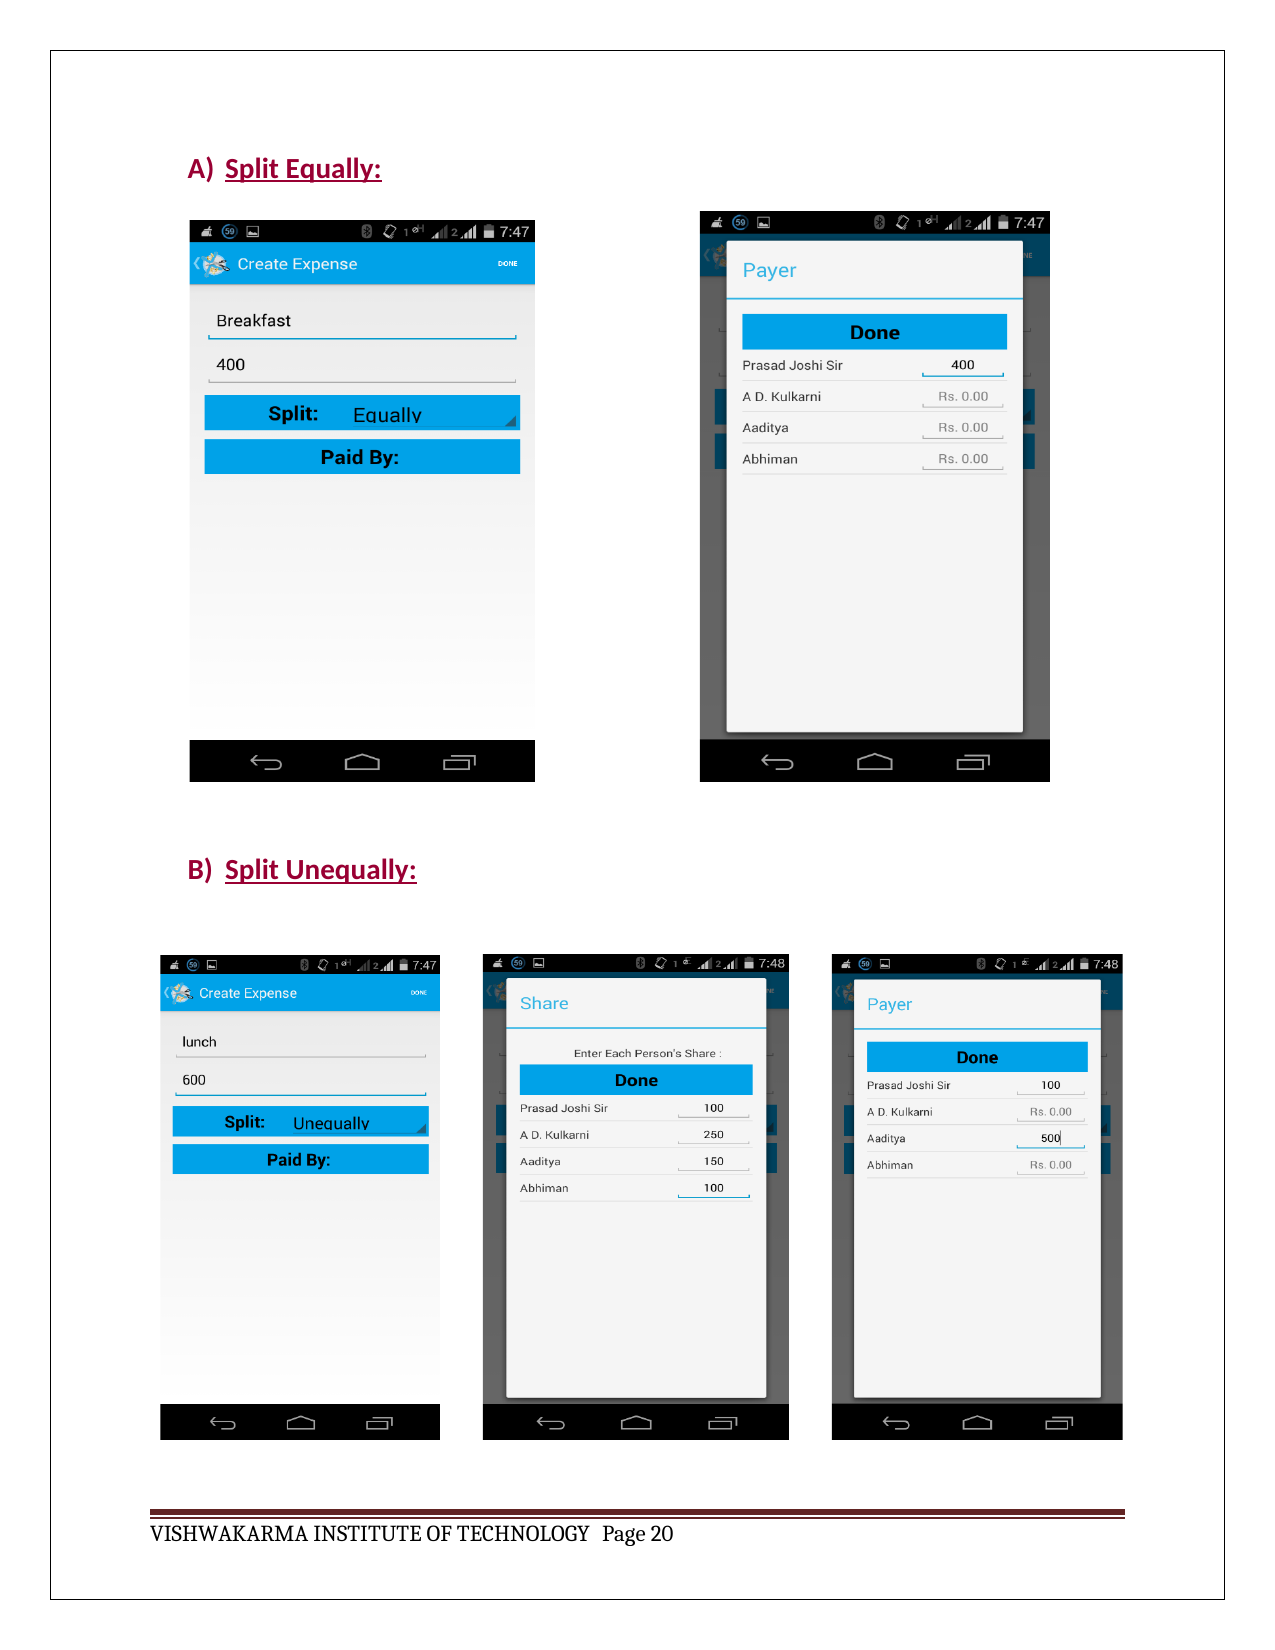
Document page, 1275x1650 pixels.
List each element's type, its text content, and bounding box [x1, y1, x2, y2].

picture [189, 220, 535, 241]
picture [160, 955, 440, 973]
list Split Unequally: [187, 851, 1125, 887]
picture [699, 211, 1050, 233]
picture [831, 954, 1123, 973]
picture [189, 285, 535, 782]
picture [171, 984, 189, 1003]
picture [160, 1012, 440, 1440]
picture [294, 259, 300, 268]
picture [202, 253, 228, 276]
picture [482, 979, 789, 1440]
list Split Equally: [187, 150, 1125, 186]
picture [482, 954, 789, 971]
picture [831, 980, 1123, 1440]
picture [699, 241, 1050, 782]
